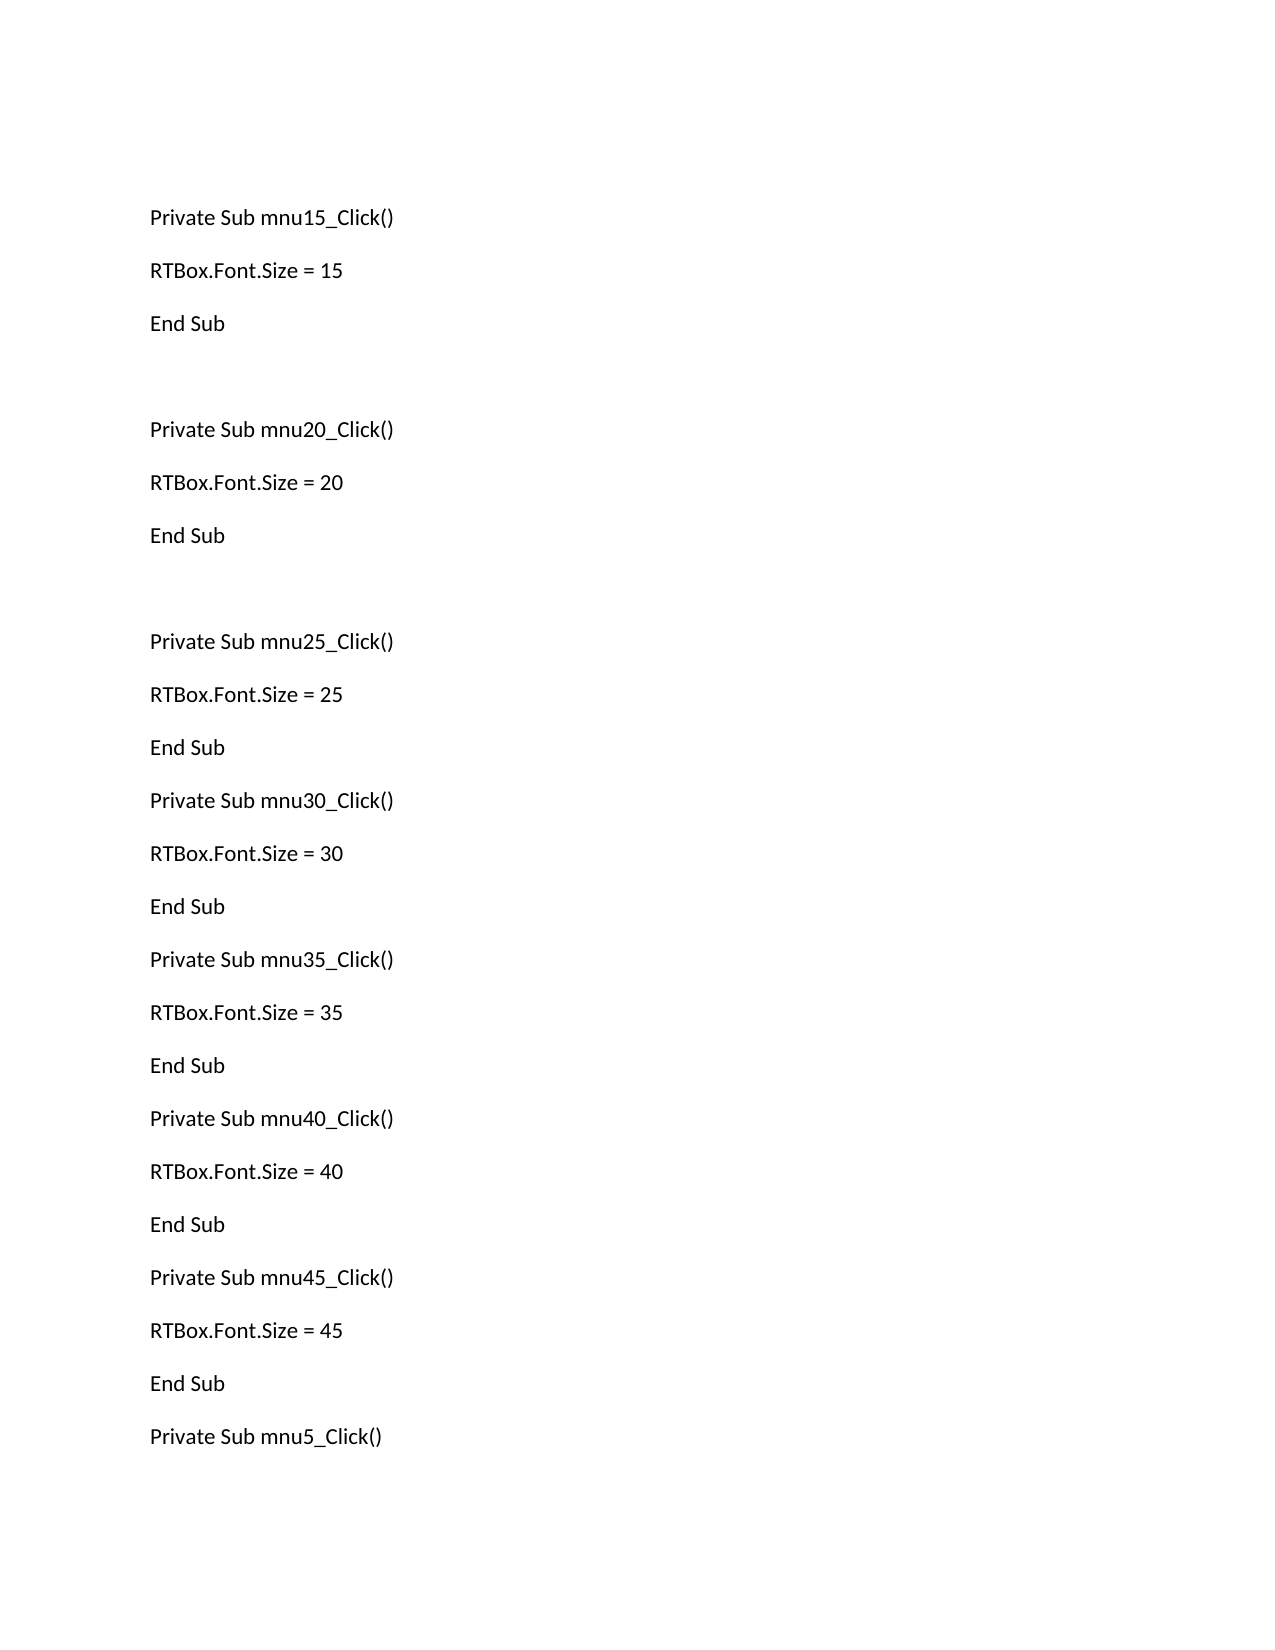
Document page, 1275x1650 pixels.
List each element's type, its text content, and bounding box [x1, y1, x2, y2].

text Private Sub mnu20_Click() [150, 415, 1125, 443]
text End Sub [150, 733, 1125, 761]
text Private Sub mnu15_Click() [150, 203, 1125, 231]
text End Sub [150, 521, 1125, 549]
text RTBox.Font.Size = 45 [150, 1316, 1125, 1344]
text End Sub [150, 1369, 1125, 1397]
text Private Sub mnu35_Click() [150, 945, 1125, 973]
text End Sub [150, 892, 1125, 920]
text End Sub [150, 309, 1125, 337]
text Private Sub mnu5_Click() [150, 1422, 1125, 1451]
text Private Sub mnu30_Click() [150, 786, 1125, 814]
text RTBox.Font.Size = 20 [150, 468, 1125, 496]
text End Sub [150, 1051, 1125, 1079]
text Private Sub mnu40_Click() [150, 1104, 1125, 1132]
text RTBox.Font.Size = 30 [150, 839, 1125, 867]
text RTBox.Font.Size = 40 [150, 1157, 1125, 1185]
text RTBox.Font.Size = 25 [150, 680, 1125, 708]
text RTBox.Font.Size = 35 [150, 998, 1125, 1026]
text End Sub [150, 1210, 1125, 1238]
text Private Sub mnu45_Click() [150, 1263, 1125, 1291]
text Private Sub mnu25_Click() [150, 627, 1125, 655]
text RTBox.Font.Size = 15 [150, 256, 1125, 284]
